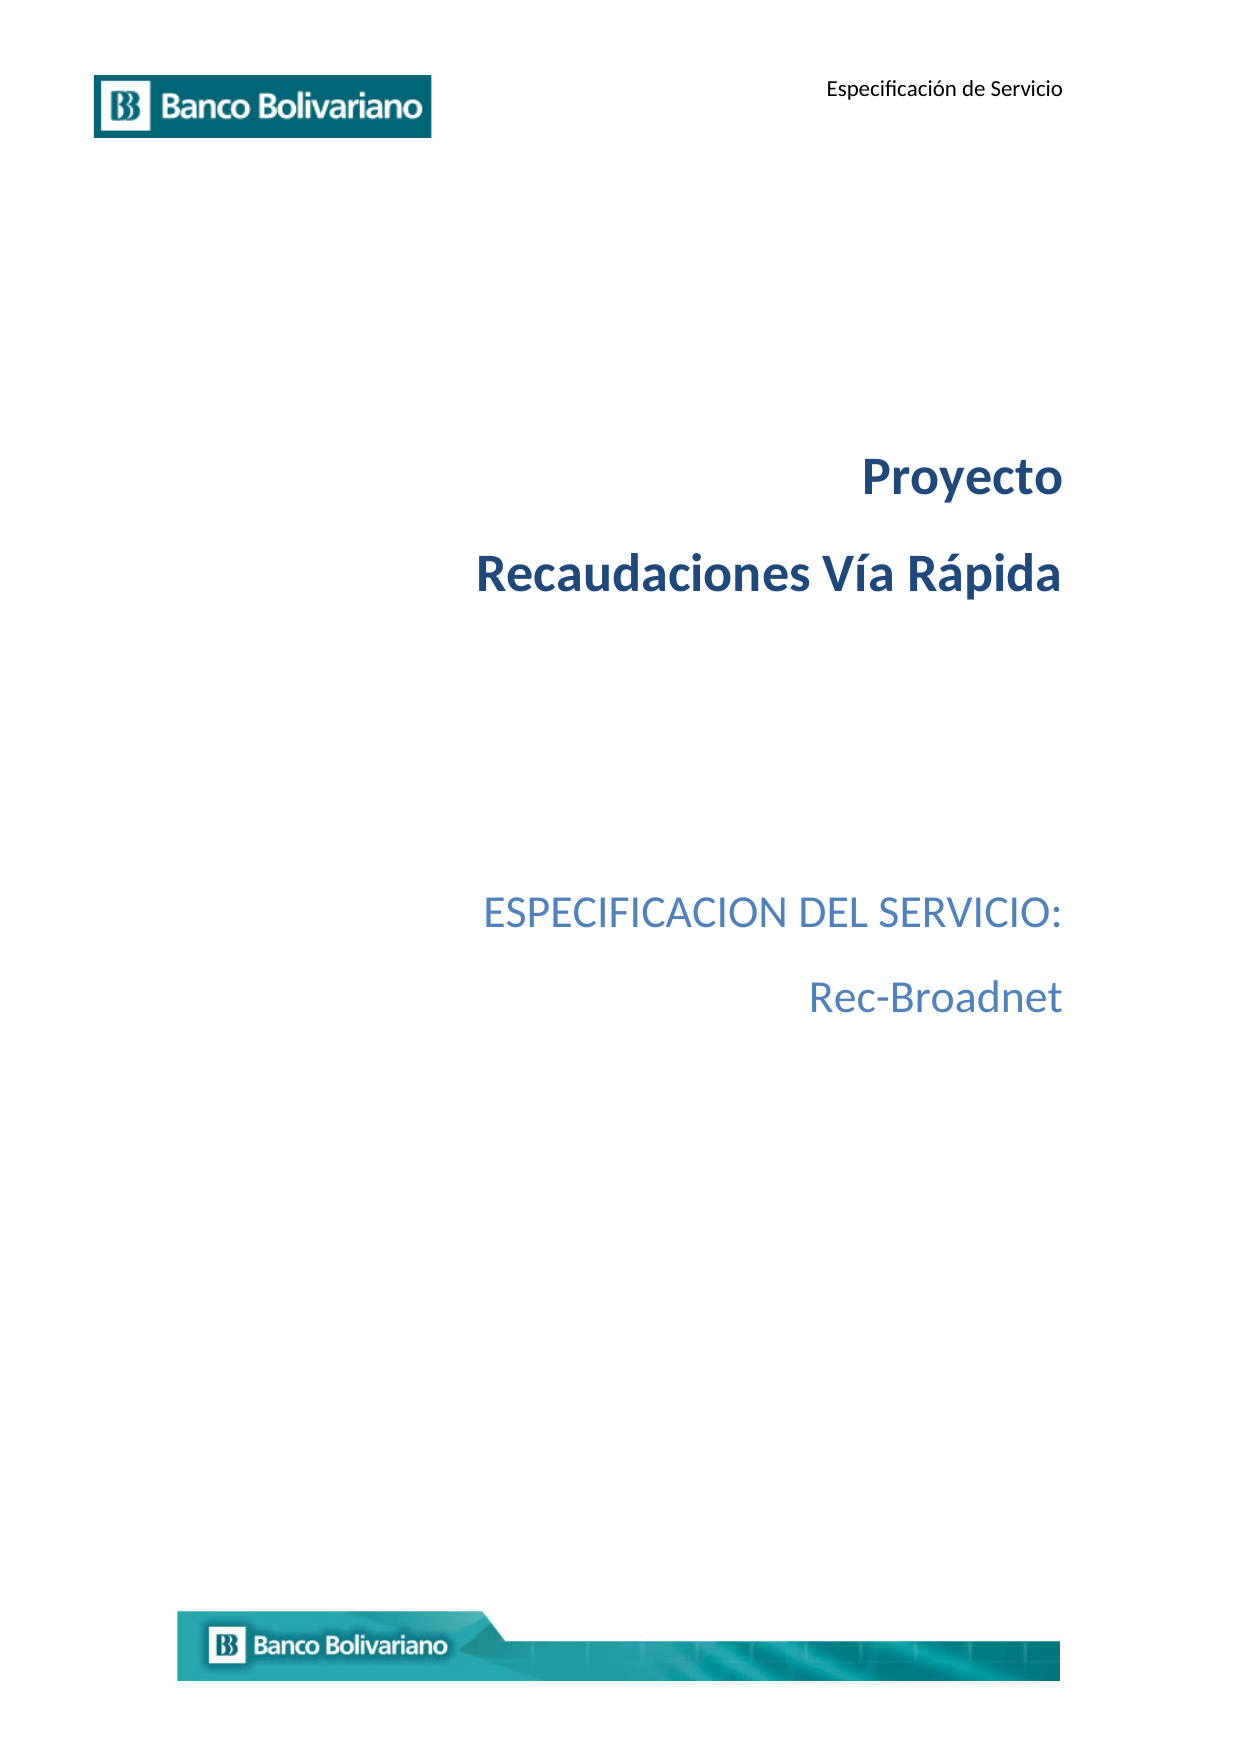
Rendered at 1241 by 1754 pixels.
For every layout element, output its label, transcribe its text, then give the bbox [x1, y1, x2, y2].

text Proyecto [177, 442, 1063, 508]
text Recaudaciones Vía Rápida [177, 539, 1063, 605]
picture [93, 75, 432, 138]
text ESPECIFICACION DEL SERVICIO: [177, 883, 1063, 938]
picture [177, 1608, 1060, 1681]
text Rec-Broadnet [177, 968, 1063, 1024]
